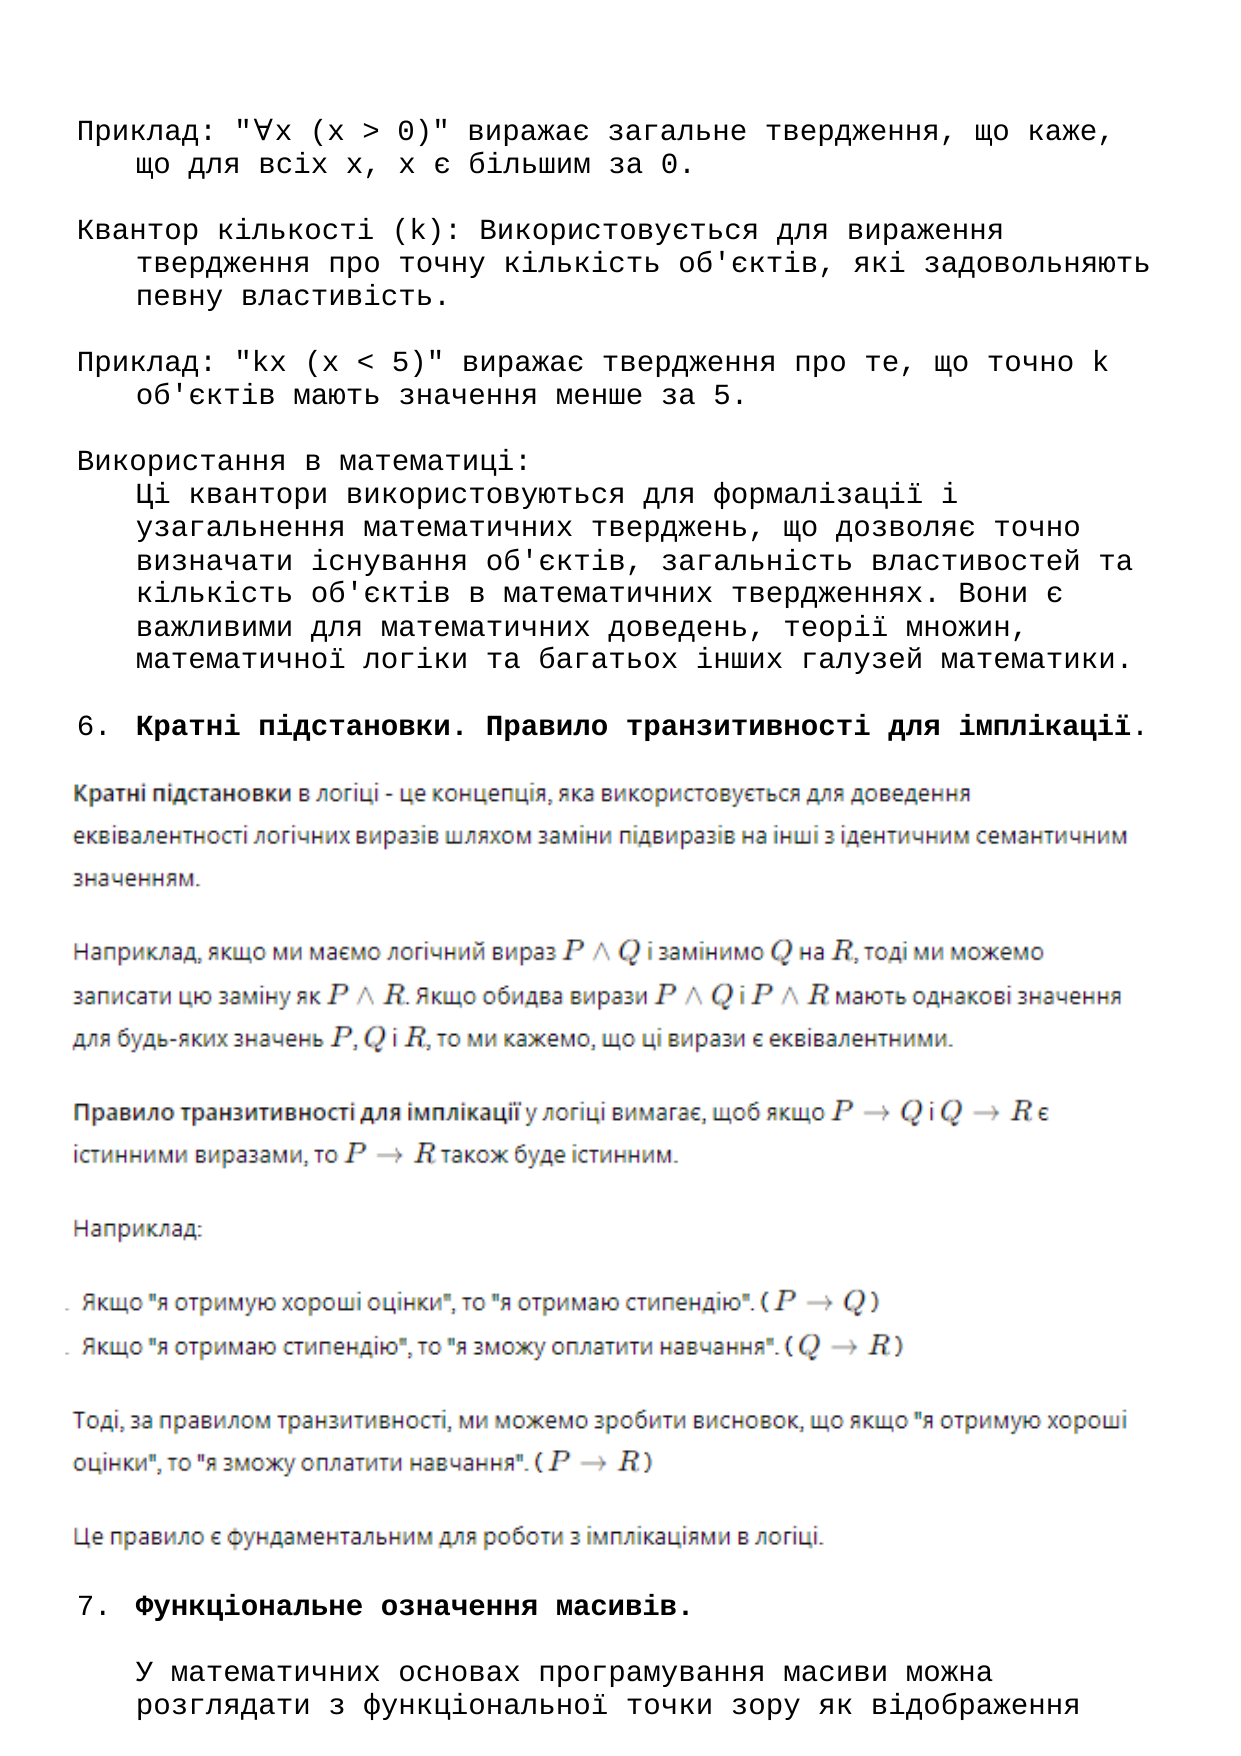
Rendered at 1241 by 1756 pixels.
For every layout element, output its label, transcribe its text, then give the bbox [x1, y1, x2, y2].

list Квантор кількості (k): Використовується для вираження твердження про точну кількість об'єктів, які задовольняють певну властивість. [77, 213, 1163, 312]
picture [64, 774, 1143, 1556]
list Кратні підстановки. Правило транзитивності для імплікації. [77, 709, 1163, 742]
list Використання в математиці: [77, 444, 1163, 477]
list Ці квантори використовуються для формалізації і узагальнення математичних тверджень, що дозволяє точно визначати існування об'єктів, загальність властивостей та кількість об'єктів в математичних твердженнях. Вони є важливими для математичних доведень, теорії множин, математичної логіки та багатьох інших галузей математики. [136, 477, 1163, 676]
list Приклад: "∀x (x > 0)" виражає загальне твердження, що каже, що для всіх x, x є більшим за 0. [77, 114, 1163, 180]
list Функціональне означення масивів. [77, 1589, 1163, 1622]
list Приклад: "kx (x < 5)" виражає твердження про те, що точно k об'єктів мають значення менше за 5. [77, 345, 1163, 411]
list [136, 1655, 1163, 1721]
